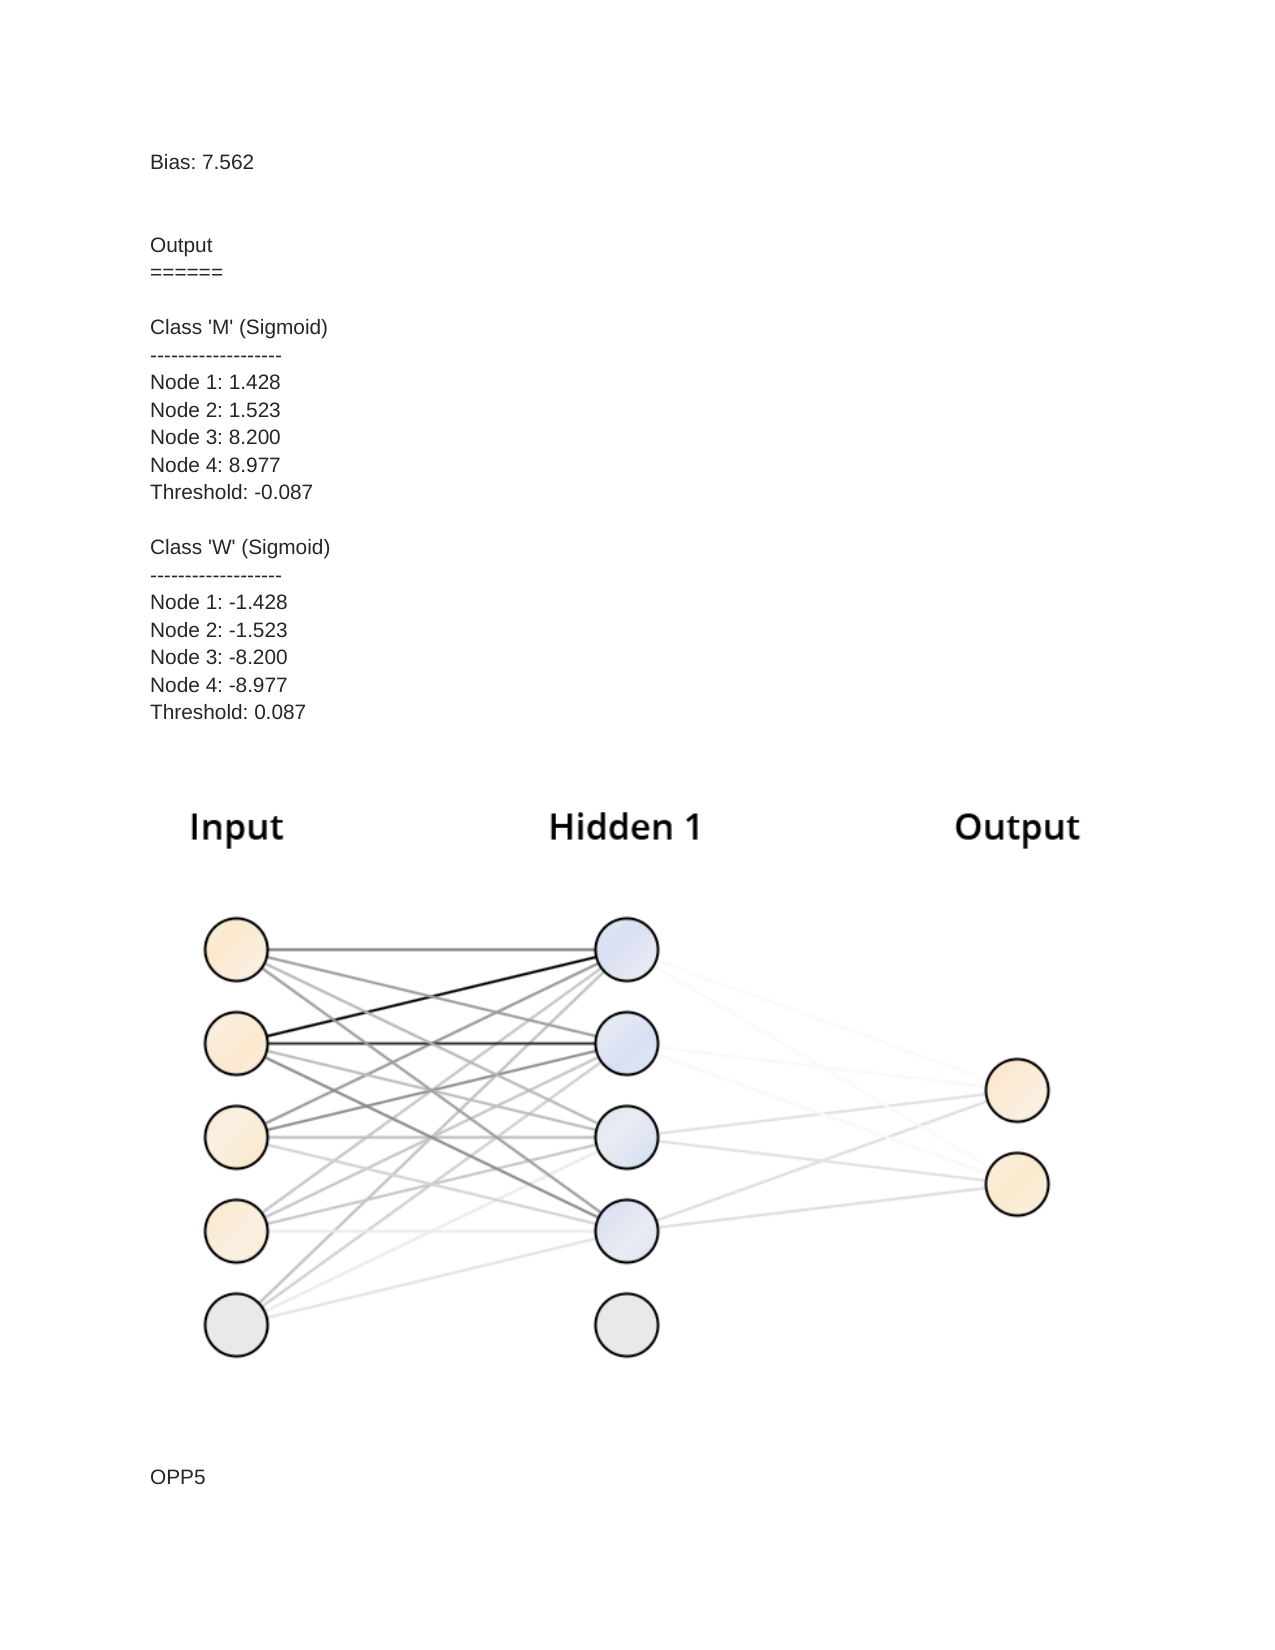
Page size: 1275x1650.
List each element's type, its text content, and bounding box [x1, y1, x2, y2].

text OPP5 [150, 1464, 1125, 1488]
picture [150, 785, 1125, 1434]
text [150, 150, 1125, 724]
